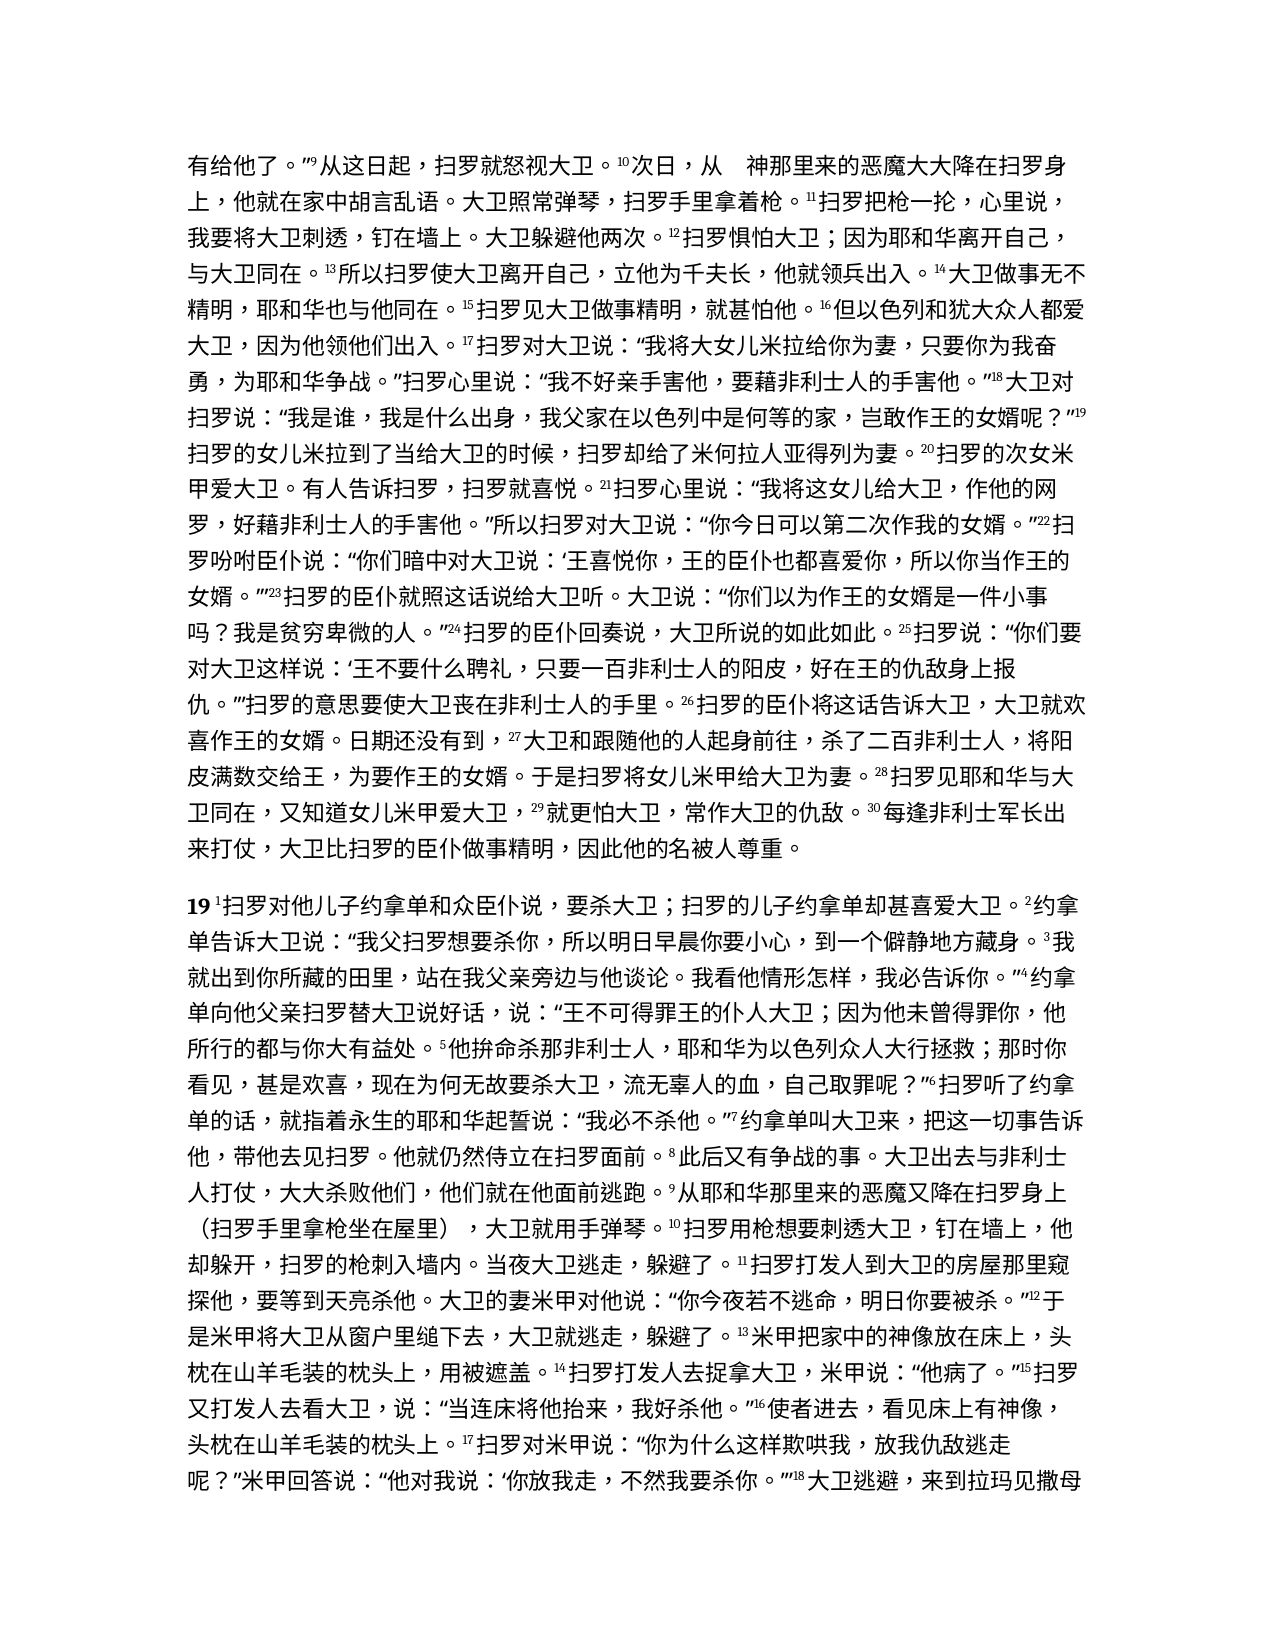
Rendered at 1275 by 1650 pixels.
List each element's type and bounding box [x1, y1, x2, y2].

text [187, 889, 1087, 1496]
text [187, 150, 1087, 864]
